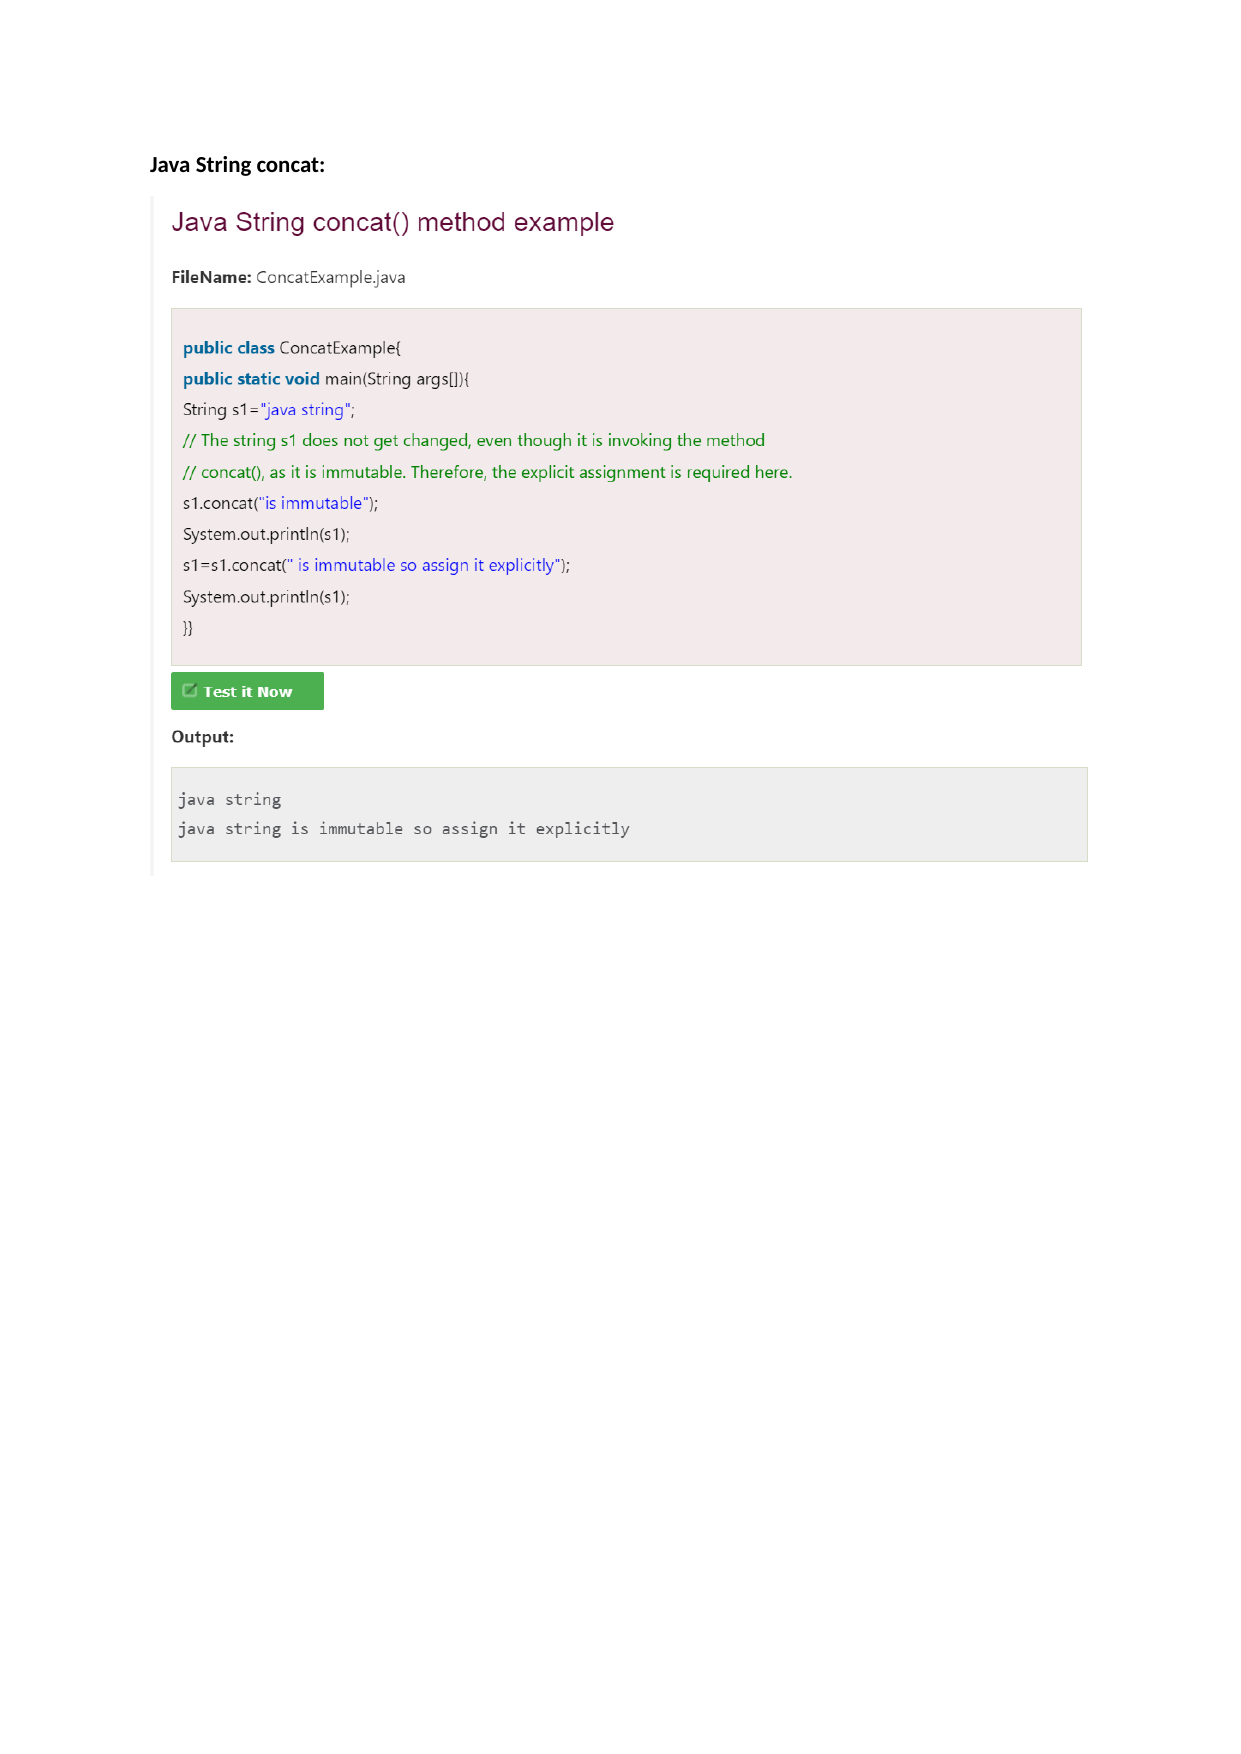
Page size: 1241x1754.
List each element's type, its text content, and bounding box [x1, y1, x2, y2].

picture [150, 196, 1091, 876]
text Java String concat: [150, 150, 1090, 178]
